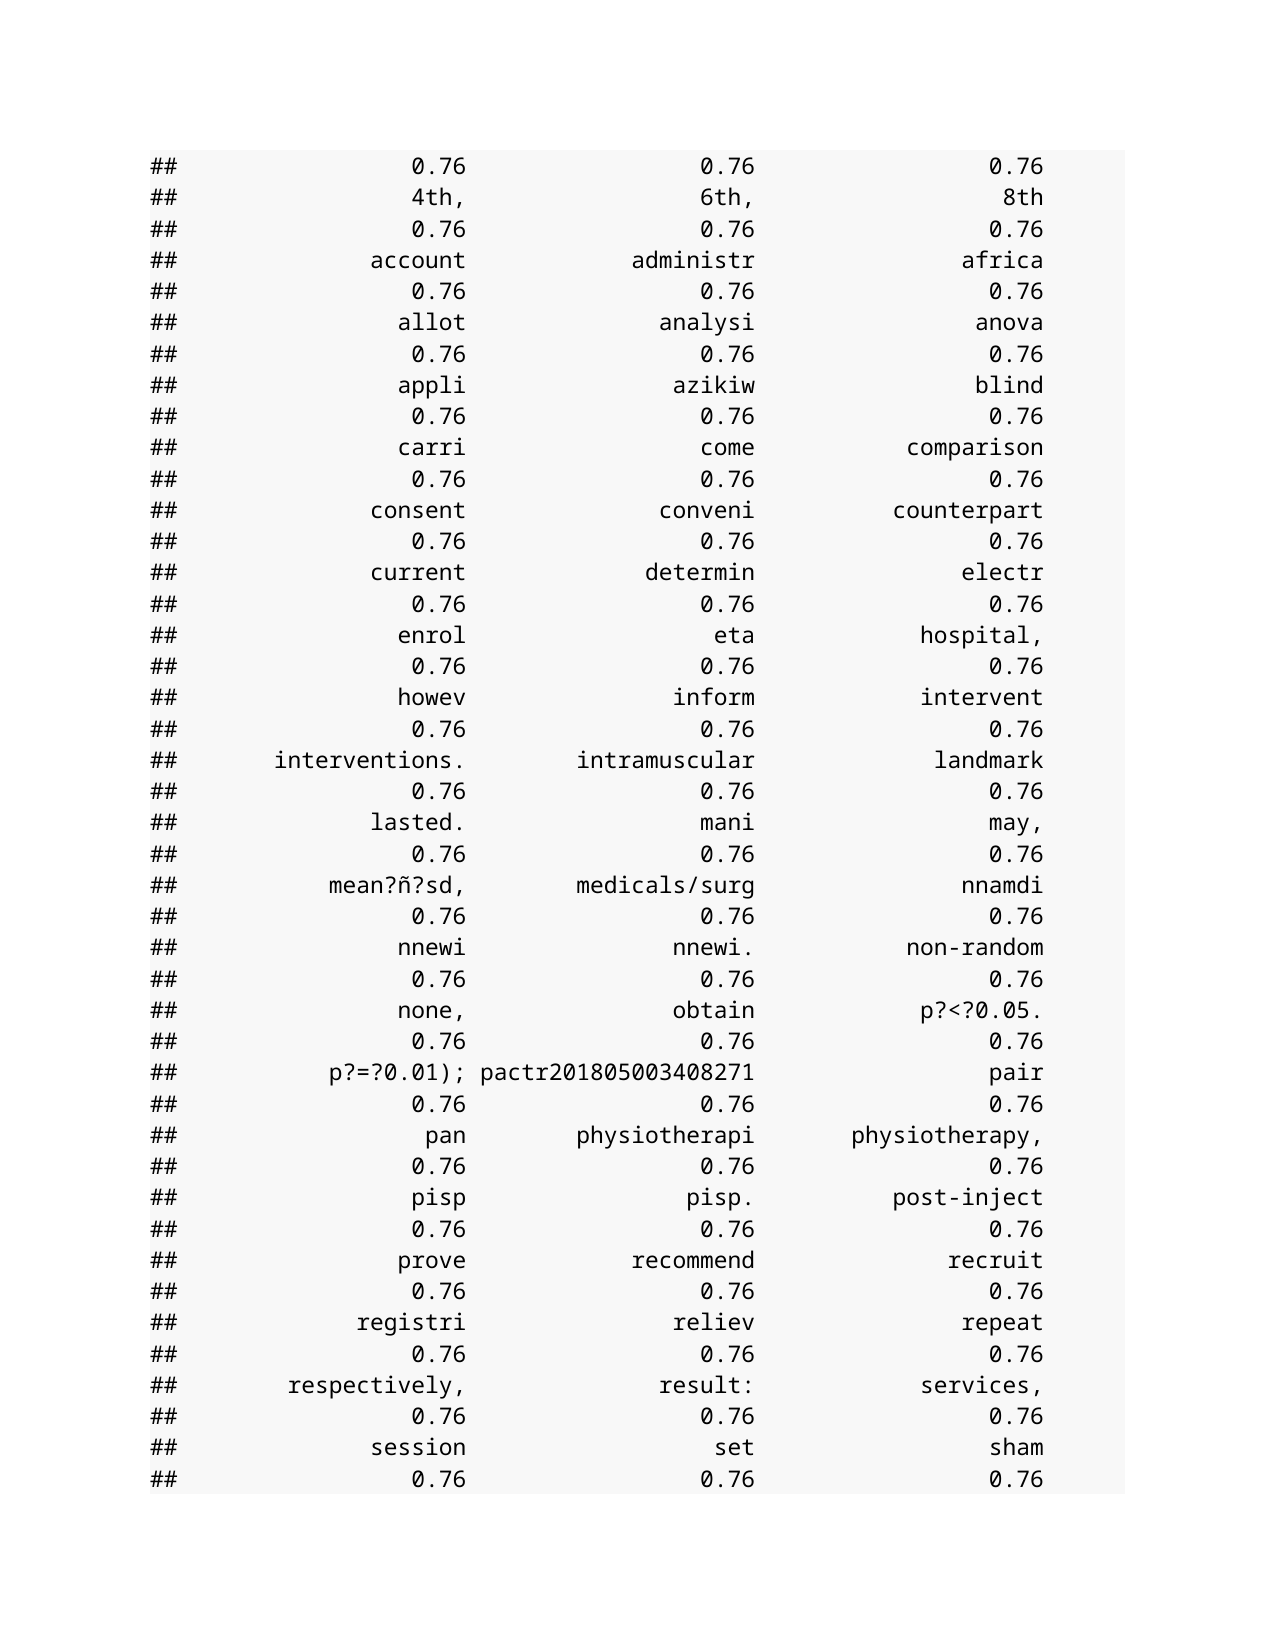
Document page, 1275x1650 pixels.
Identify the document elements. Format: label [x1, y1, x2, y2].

text [150, 150, 1125, 1494]
